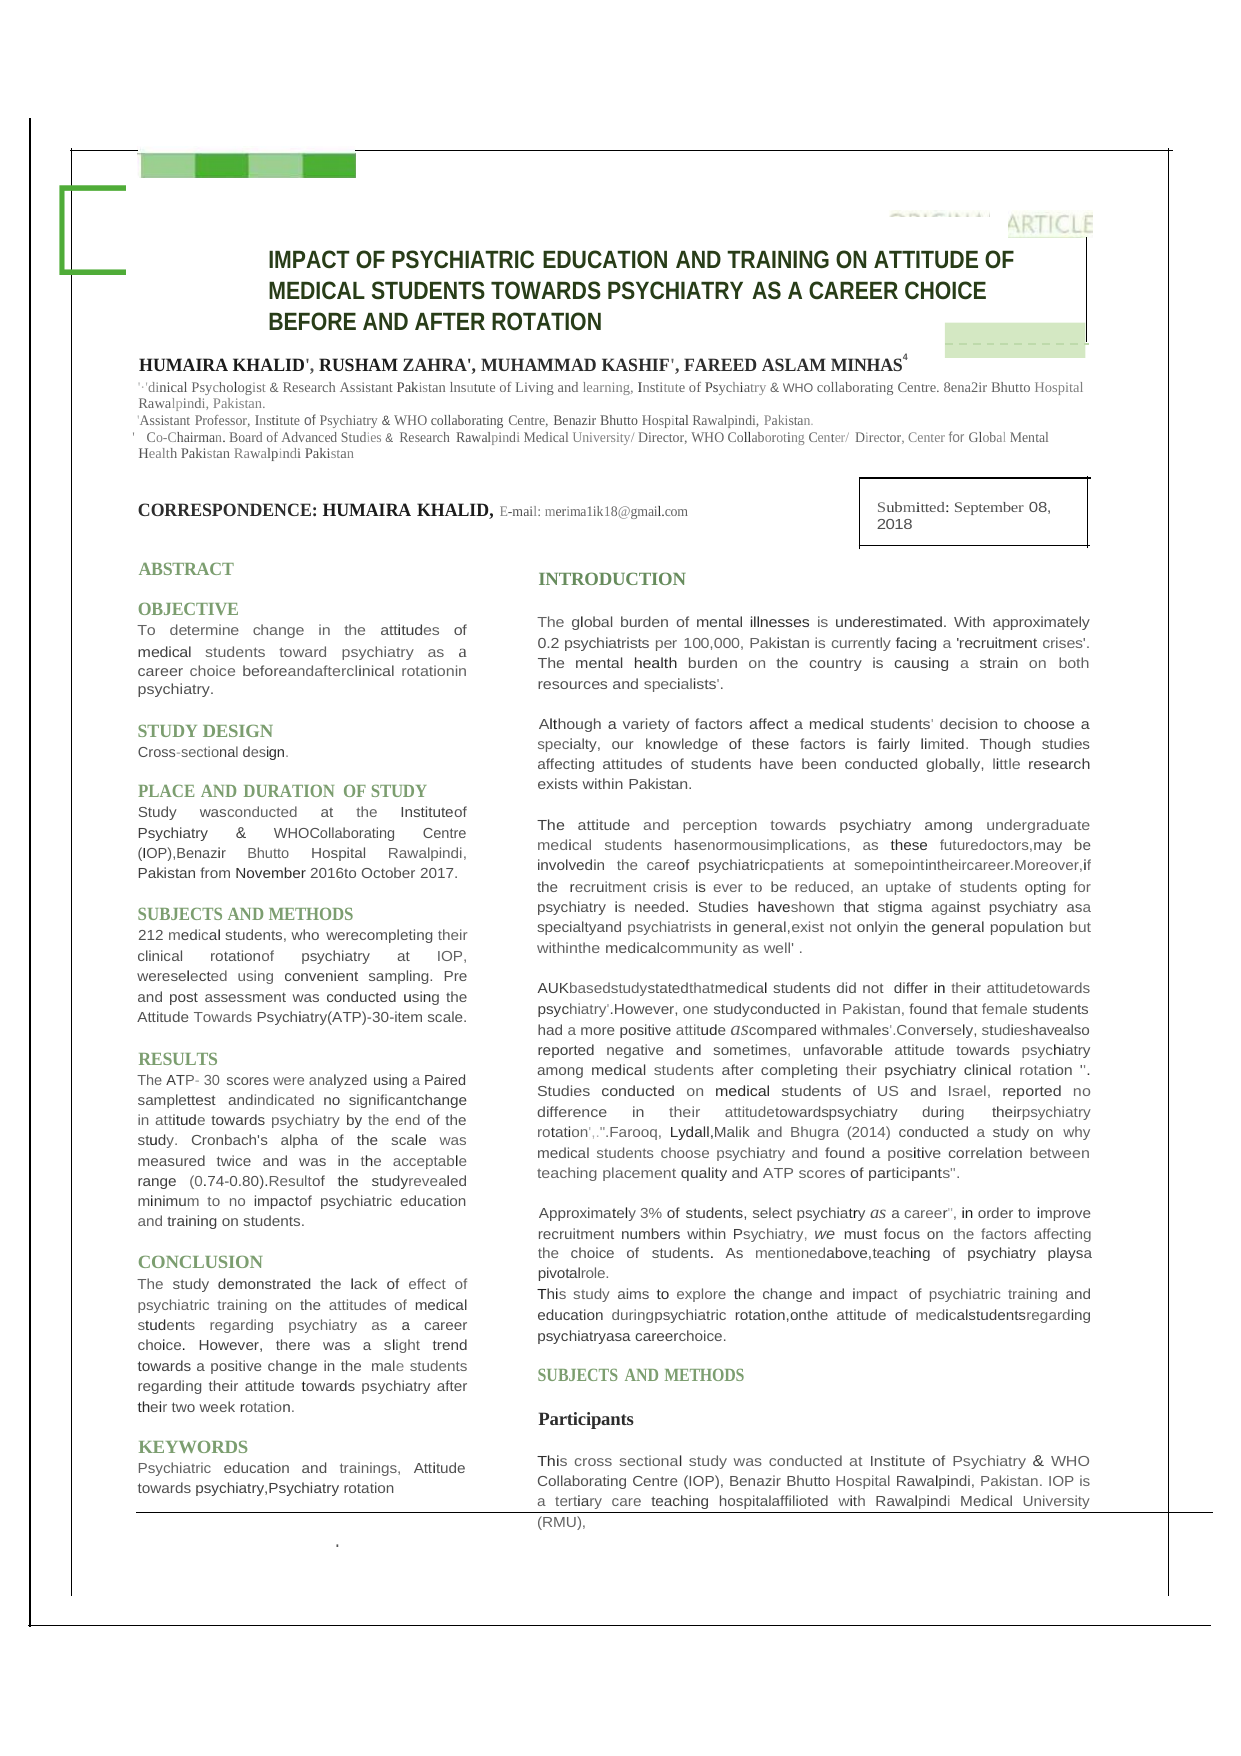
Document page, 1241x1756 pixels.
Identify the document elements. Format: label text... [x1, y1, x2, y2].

title IMPACT OF PSYCHIATRIC EDUCATION AND TRAINING ON ATTITUDE OF MEDICAL STUDENTS TOWARDS PSYCHIATRY AS A CAREER CHOICE BEFORE AND AFTER ROTATION [268, 244, 1067, 335]
subtitle PLACE AND DURATION OF STUDY [138, 780, 467, 801]
subtitle RESULTS [138, 1047, 467, 1069]
text Approximately 3% of students, select psychiatry as a career", in order to improve recruitment numbers within Psychiatry, we must focus on the factors affecting the choice of students. As mentionedabove,teaching of psychiatry playsa pivotalrole. [538, 1202, 1092, 1281]
text 212 medical students, who werecompleting their clinical rotationof psychiatry at IOP, wereselected using convenient sampling. Pre and post assessment was conducted using the Attitude Towards Psychiatry(ATP)-30-item scale. [137, 927, 467, 1025]
text 'Assistant Professor, Institute of Psychiatry & WHO collaborating Centre, Benazir Bhutto Hospital Rawalpindi, Pakistan. [137, 412, 1119, 429]
text The study demonstrated the lack of effect of psychiatric training on the attitudes of medical students regarding psychiatry as a career choice. However, there was a slight trend towards a positive change in the male students regarding their attitude towards psychiatry after their two­ week rotation. [137, 1276, 467, 1415]
text Cross-sectional design. [138, 743, 467, 760]
text The global burden of mental illnesses is underestimated. With approximately 0.2 psychiatrists per 100,000, Pakistan is currently facing a 'recruitment crises'. The mental health burden on the country is causing a strain on both resources and specialists'. [537, 614, 1090, 692]
text Study wasconducted at the Instituteof Psychiatry & WHOCollaborating Centre (IOP),Benazir Bhutto Hospital Rawalpindi, Pakistan from November 2016to October 2017. [137, 804, 467, 881]
subtitle KEYWORDS [138, 1436, 467, 1457]
text ' Co-Chairman. Board of Advanced Studies & Research Rawalpindi Medical University/ Director, WHO Collaboroting Center/ Director, Center for Global Mental Health Pakistan Rawalpindi Pakistan [132, 429, 1067, 461]
picture [1008, 210, 1093, 238]
subtitle SUBJECTS AND METHODS [537, 1364, 1119, 1386]
text OBJECTIVE [138, 598, 467, 619]
text reported negative and sometimes, unfavorable attitude towards psychiatry among medical students after completing their psychiatry clinical rotation ''. Studies conducted on medical students of US and Israel, reported no difference in their attitudetowardspsychiatry during theirpsychiatry rotation',.".Farooq, Lydall,Malik and Bhugra (2014) conducted a study on why medical students choose psychiatry and found a positive correlation between teaching placement quality and ATP scores of participants". [537, 1041, 1091, 1182]
text AUKbasedstudystatedthatmedical students did not differ in their attitudetowards psychiatry'.However, one studyconducted in Pakistan, found that female students [537, 980, 1091, 1017]
subtitle STUDY DESIGN [137, 719, 467, 741]
text This study aims to explore the change and impact of psychiatric training and education duringpsychiatric rotation,onthe attitude of medicalstudentsregarding psychiatryasa careerchoice. [537, 1285, 1091, 1344]
text The ATP- 30 scores were analyzed using a Paired samplettest andindicated no significantchange in attitude towards psychiatry by the end of the study. Cronbach's alpha of the scale was measured twice and was in the acceptable range (0.74-0.80).Resultof the studyrevealed minimum to no impactof psychiatric education and training on students. [137, 1071, 467, 1229]
subtitle CONCLUSION [138, 1251, 467, 1272]
text Psychiatric education and trainings, Attitude towards psychiatry,Psychiatry rotation [137, 1460, 466, 1497]
text This cross sectional study was conducted at Institute of Psychiatry & WHO Collaborating Centre (IOP), Benazir Bhutto Hospital Rawalpindi, Pakistan. IOP is a tertiary care teaching hospitalaffilioted with Rawalpindi Medical University (RMU), [537, 1451, 1090, 1530]
subtitle ABSTRACT [138, 558, 467, 579]
subtitle HUMAIRA KHALID', RUSHAM ZAHRA', MUHAMMAD KASHIF', FAREED ASLAM MINHAS4 [139, 352, 1119, 376]
text Participants [538, 1407, 1119, 1429]
subtitle INTRODUCTION [538, 568, 1119, 589]
picture [137, 146, 356, 178]
text Although a variety of factors affect a medical students' decision to choose a specialty, our knowledge of these factors is fairly limited. Though studies affecting attitudes of students have been conducted globally, little research exists within Pakistan. [537, 715, 1091, 793]
text The attitude and perception towards psychiatry among undergraduate medical students hasenormousimplications, as these futuredoctors,may be involvedin the careof psychiatricpatients at somepointintheircareer.Moreover,if the recruitment crisis is ever to be reduced, an uptake of students opting for psychiatry is needed. Studies haveshown that stigma against psychiatry asa specialtyand psychiatrists in general,exist not onlyin the general population but withinthe medicalcommunity as well' . [537, 817, 1091, 956]
text had a more positive attitude ascompared withmales'.Conversely, studieshavealso [537, 1020, 1119, 1039]
text CORRESPONDENCE: HUMAIRA KHALID, E-mail: merima1ik18@gmail.com [138, 499, 1119, 520]
text To determine change in the attitudes of medical students toward psychiatry as a career choice beforeandafterclinical rotationin psychiatry. [137, 622, 467, 698]
subtitle SUBJECTS AND METHODS [137, 903, 467, 925]
text '·'dinical Psychologist & Research Assistant Pakistan lnsutute of Living and learning, Institute of Psychiatry & WHO collaborating Centre. 8ena2ir Bhutto Hospital Rawalpindi, Pakistan. [138, 380, 1119, 411]
picture [888, 210, 990, 217]
